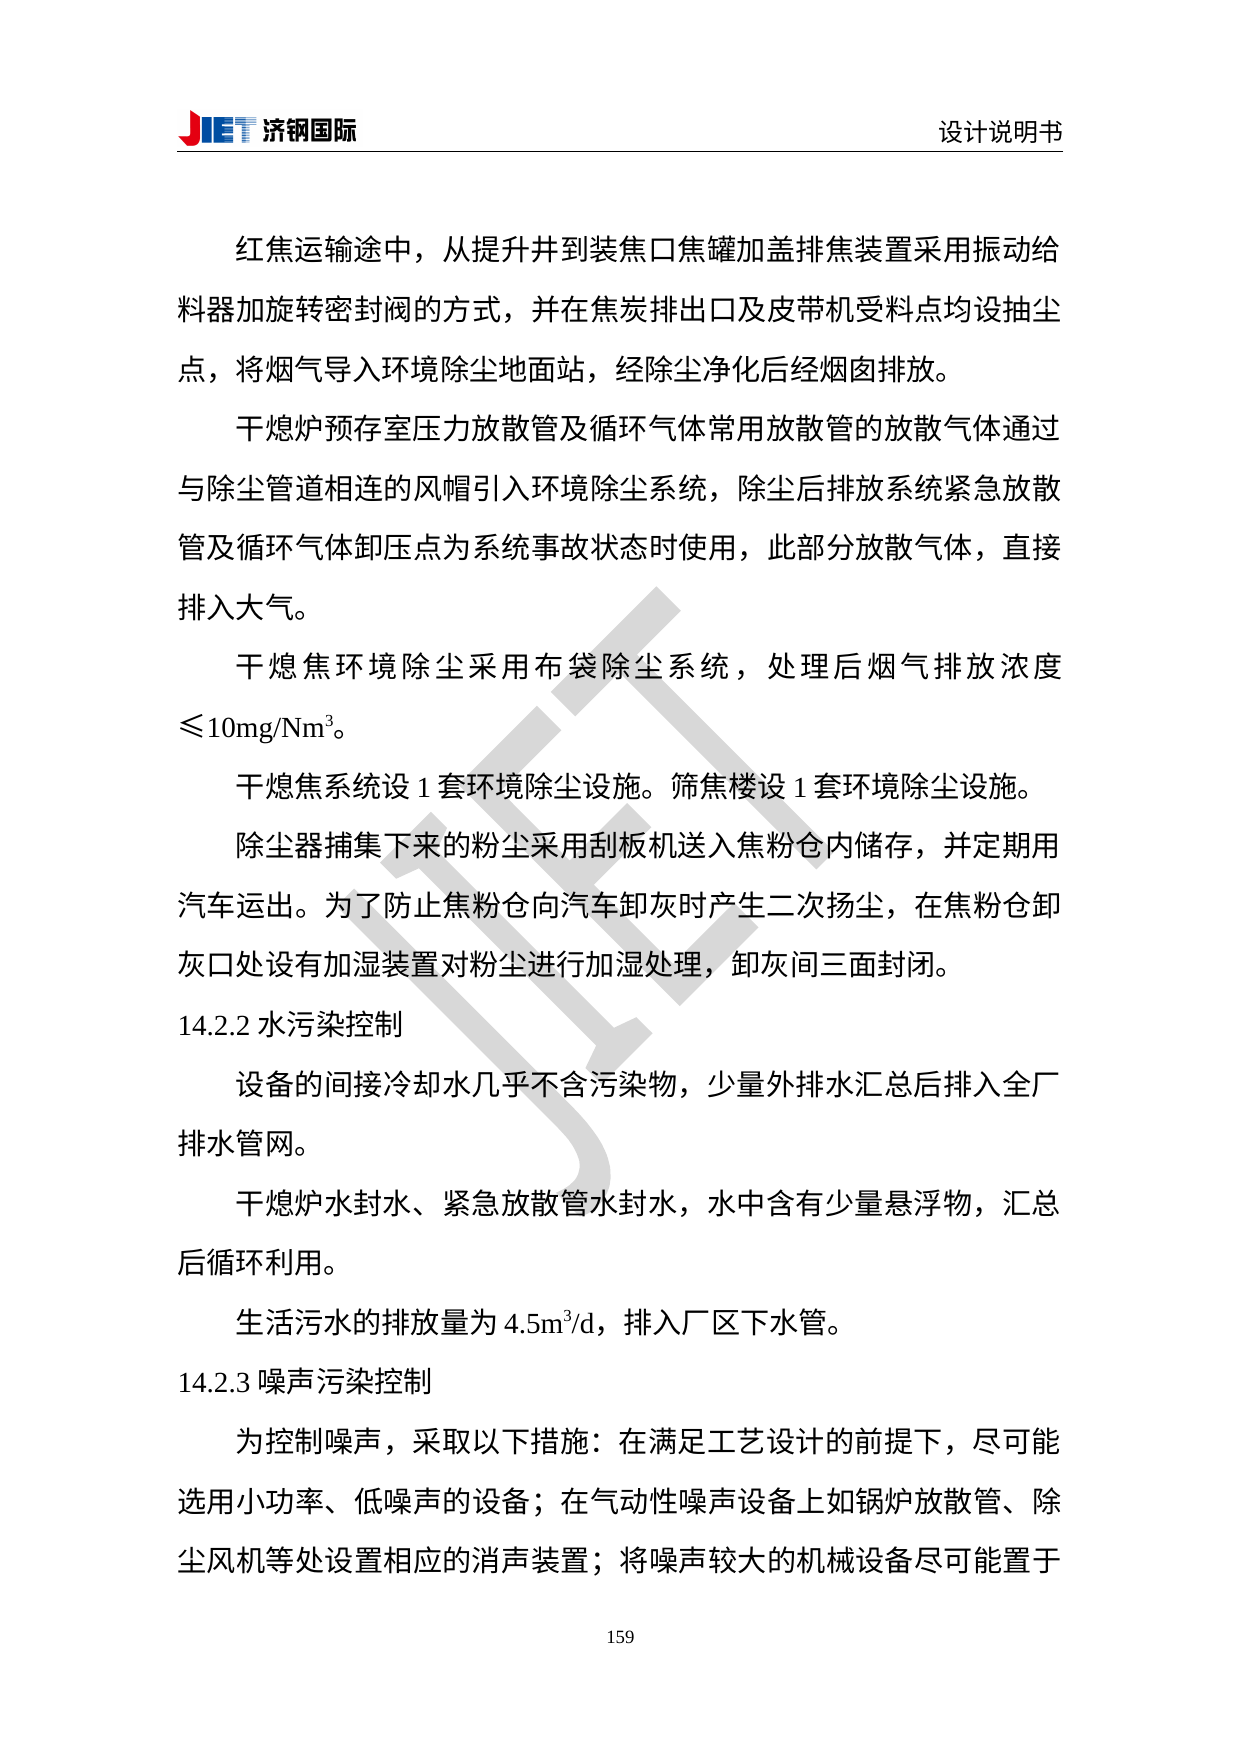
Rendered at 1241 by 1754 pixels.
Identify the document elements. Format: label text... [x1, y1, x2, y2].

text 生活污水的排放量为4.5m3/d，排入厂区下水管。 [177, 1291, 1063, 1350]
text 干熄炉水封水、紧急放散管水封水，水中含有少量悬浮物，汇总后循环利用。 [177, 1172, 1063, 1291]
text 干熄炉预存室压力放散管及循环气体常用放散管的放散气体通过与除尘管道相连的风帽引入环境除尘系统，除尘后排放系统紧急放散管及循环气体卸压点为系统事故状态时使用，此部分放散气体，直接排入大气。 [177, 397, 1063, 635]
text 红焦运输途中，从提升井到装焦口焦罐加盖排焦装置采用振动给料器加旋转密封阀的方式，并在焦炭排出口及皮带机受料点均设抽尘点，将烟气导入环境除尘地面站，经除尘净化后经烟囱排放。 [177, 218, 1063, 397]
picture [177, 109, 363, 147]
text 设备的间接冷却水几乎不含污染物，少量外排水汇总后排入全厂排水管网。 [177, 1052, 1063, 1172]
text 干熄焦环境除尘采用布袋除尘系统，处理后烟气排放浓度≤10mg/Nm3。 [177, 635, 1063, 754]
text 干熄焦系统设1套环境除尘设施。筛焦楼设1套环境除尘设施。 [177, 754, 1063, 814]
subtitle 14.2.2 水污染控制 [177, 993, 1063, 1052]
subtitle 14.2.3 噪声污染控制 [177, 1350, 1063, 1410]
text 除尘器捕集下来的粉尘采用刮板机送入焦粉仓内储存，并定期用汽车运出。为了防止焦粉仓向汽车卸灰时产生二次扬尘，在焦粉仓卸灰口处设有加湿装置对粉尘进行加湿处理，卸灰间三面封闭。 [177, 814, 1063, 993]
